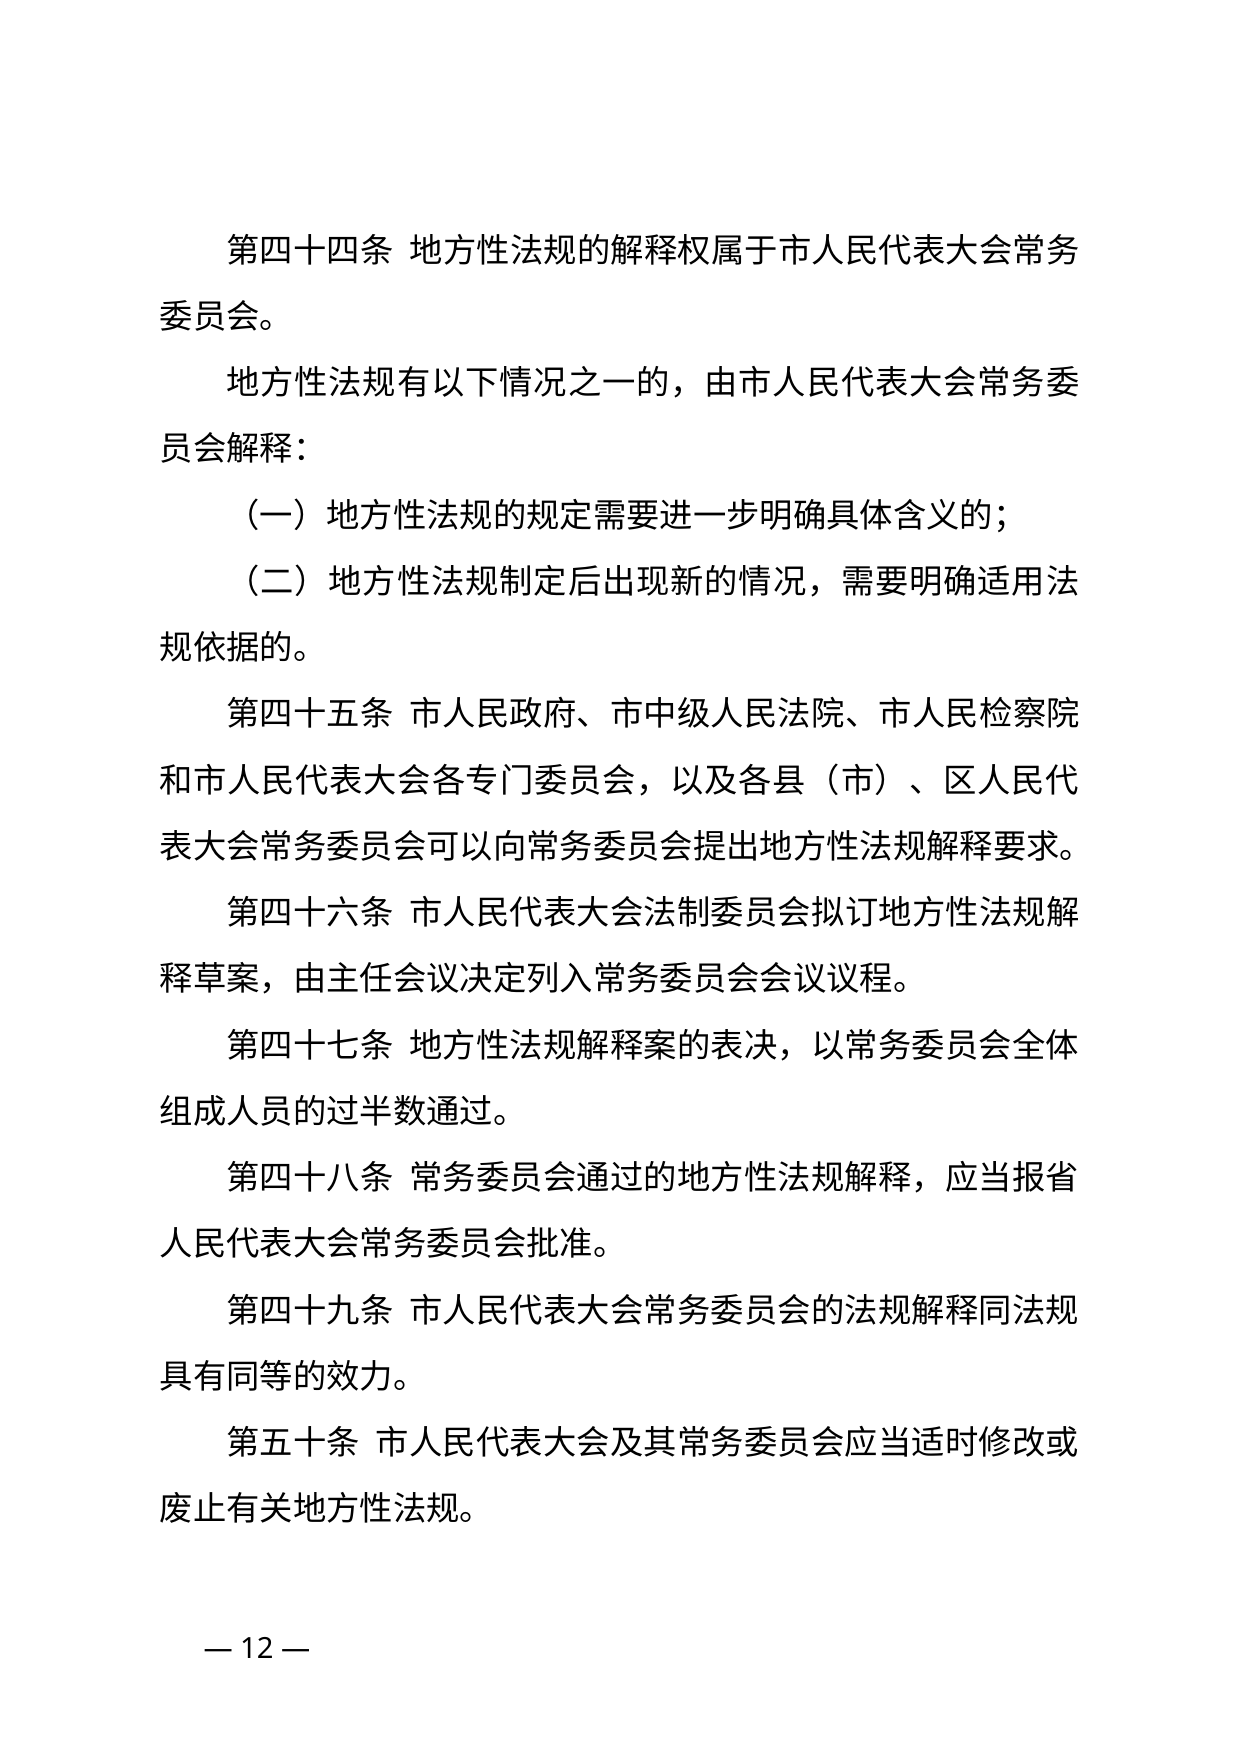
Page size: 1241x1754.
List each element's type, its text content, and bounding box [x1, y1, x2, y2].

text 第四十五条 市人民政府、市中级人民法院、市人民检察院和市人民代表大会各专门委员会，以及各县（市）、区人民代表大会常务委员会可以向常务委员会提出地方性法规解释要求。 [159, 678, 1081, 877]
text 第四十九条 市人民代表大会常务委员会的法规解释同法规具有同等的效力。 [159, 1274, 1081, 1407]
text 第四十四条 地方性法规的解释权属于市人民代表大会常务委员会。 [159, 214, 1081, 347]
text 第四十六条 市人民代表大会法制委员会拟订地方性法规解释草案，由主任会议决定列入常务委员会会议议程。 [159, 877, 1081, 1009]
text 第五十条 市人民代表大会及其常务委员会应当适时修改或废止有关地方性法规。 [159, 1407, 1081, 1539]
text （二）地方性法规制定后出现新的情况，需要明确适用法规依据的。 [159, 546, 1081, 678]
text 地方性法规有以下情况之一的，由市人民代表大会常务委员会解释： [159, 347, 1081, 479]
text 第四十七条 地方性法规解释案的表决，以常务委员会全体组成人员的过半数通过。 [159, 1009, 1081, 1142]
text （一）地方性法规的规定需要进一步明确具体含义的； [159, 479, 1081, 546]
text 第四十八条 常务委员会通过的地方性法规解释，应当报省人民代表大会常务委员会批准。 [159, 1142, 1081, 1274]
